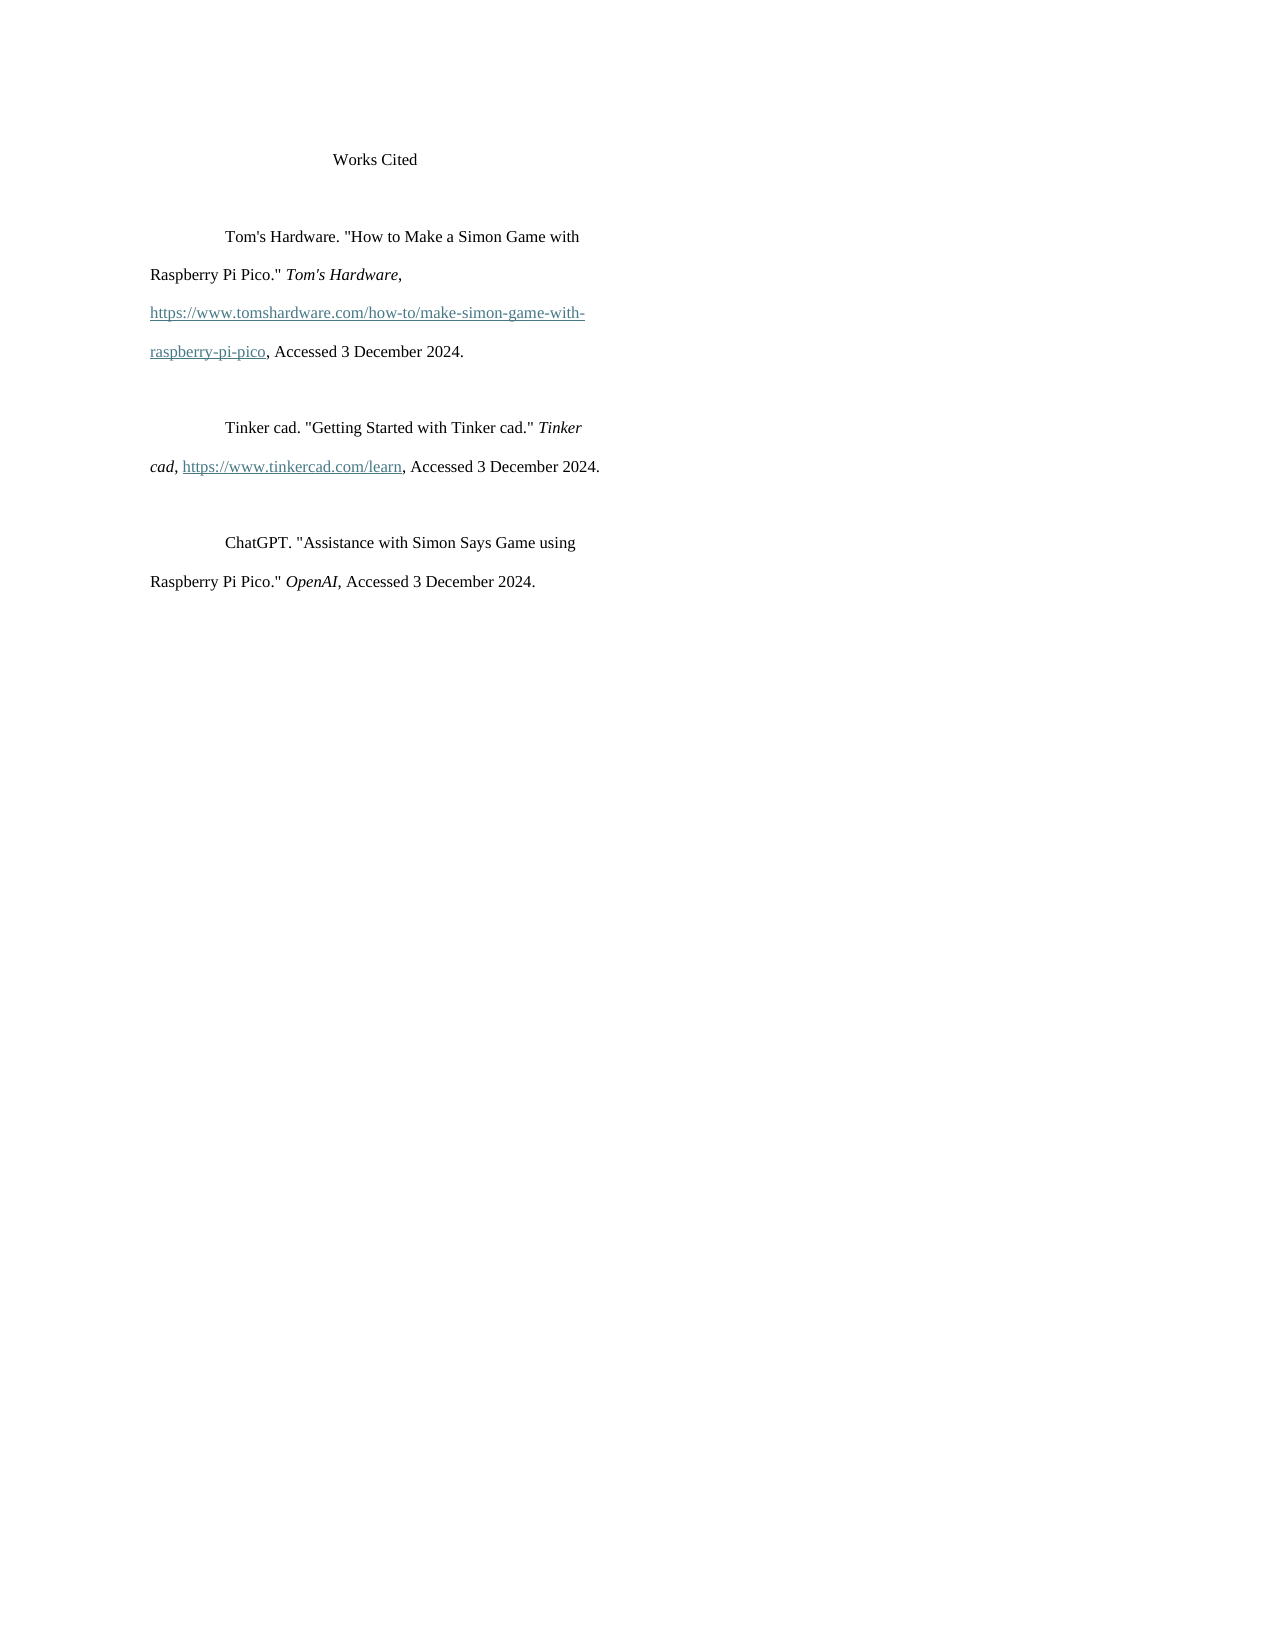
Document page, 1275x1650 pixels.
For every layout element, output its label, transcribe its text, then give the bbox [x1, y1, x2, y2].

text Tom's Hardware. "How to Make a Simon Game with Raspberry Pi Pico." Tom's Hardware, https://www.tomshardware.com/how-to/make-simon-game-with-raspberry-pi-pico, Accessed 3 December 2024. [150, 227, 600, 361]
text ChatGPT. "Assistance with Simon Says Game using Raspberry Pi Pico." OpenAI, Accessed 3 December 2024. [150, 533, 600, 591]
text Works Cited [150, 150, 600, 169]
text Tinker cad. "Getting Started with Tinker cad." Tinker cad, https://www.tinkercad.com/learn, Accessed 3 December 2024. [150, 418, 600, 476]
